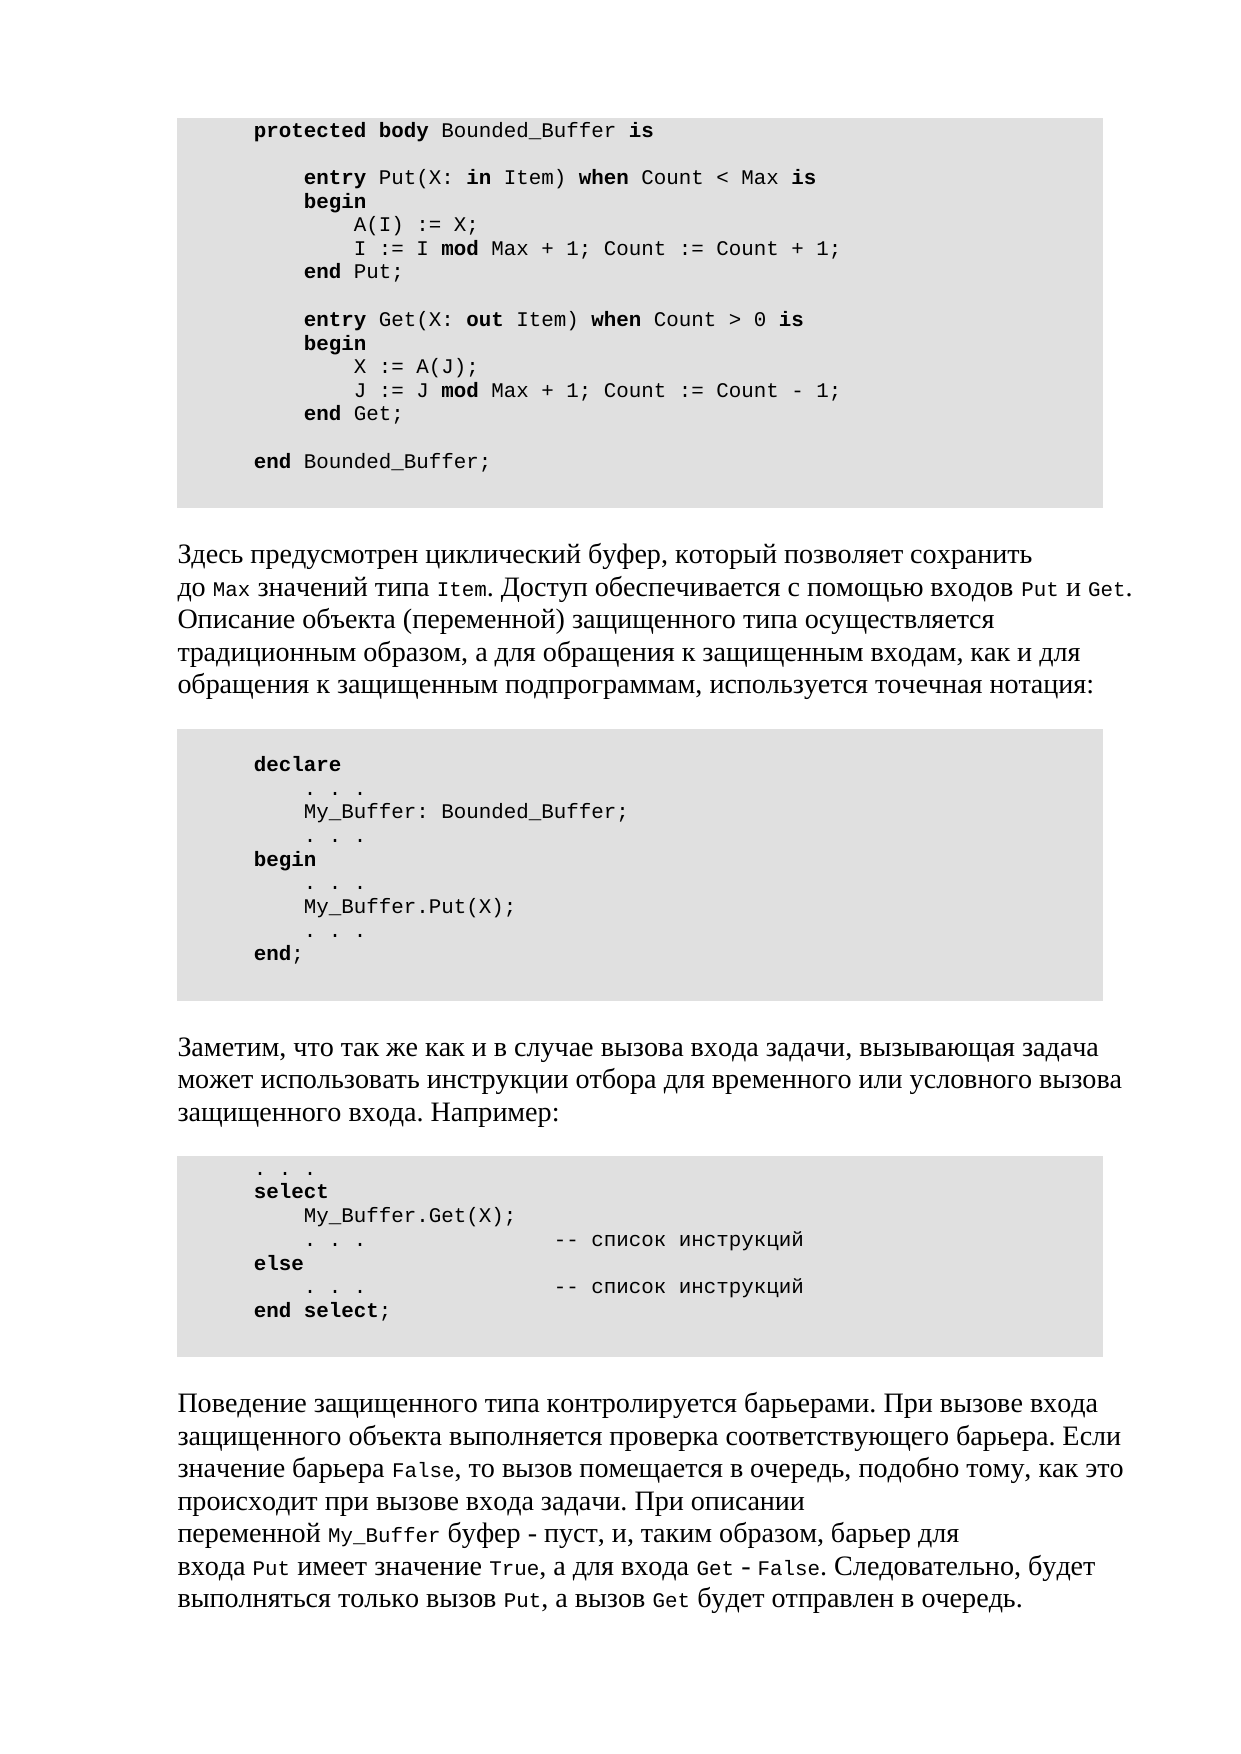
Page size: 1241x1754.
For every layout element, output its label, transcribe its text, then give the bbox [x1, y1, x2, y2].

text Поведение защищенного типа контролируется барьерами. При вызове входа защищенного объекта выполняется проверка соответствующего барьера. Если значение барьера False, то вызов помещается в очередь, подобно тому, как это происходит при вызове входа задачи. При описании переменной My_Buffer буфер - пуст, и, таким образом, барьер для входа Put имеет значение True, а для входа Get - False. Следовательно, будет выполняться только вызов Put, а вызов Get будет отправлен в очередь. [177, 1387, 1152, 1614]
table_header . . . select My_Buffer.Get(X); . . . -- список инструкций else . . . -- список инструкций end select; [177, 1156, 1103, 1357]
text Заметим, что так же как и в случае вызова входа задачи, вызывающая задача может использовать инструкции отбора для временного или условного вызова защищенного входа. Например: [177, 1030, 1152, 1127]
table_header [177, 118, 1103, 508]
table_header declare . . . My_Buffer: Bounded_Buffer; . . . begin . . . My_Buffer.Put(X); . . . end; [177, 729, 1103, 1001]
text Здесь предусмотрен циклический буфер, который позволяет сохранить до Max значений типа Item. Доступ обеспечивается с помощью входов Put и Get. Описание объекта (переменной) защищенного типа осуществляется традиционным образом, а для обращения к защищенным входам, как и для обращения к защищенным подпрограммам, используется точечная нотация: [177, 537, 1152, 700]
